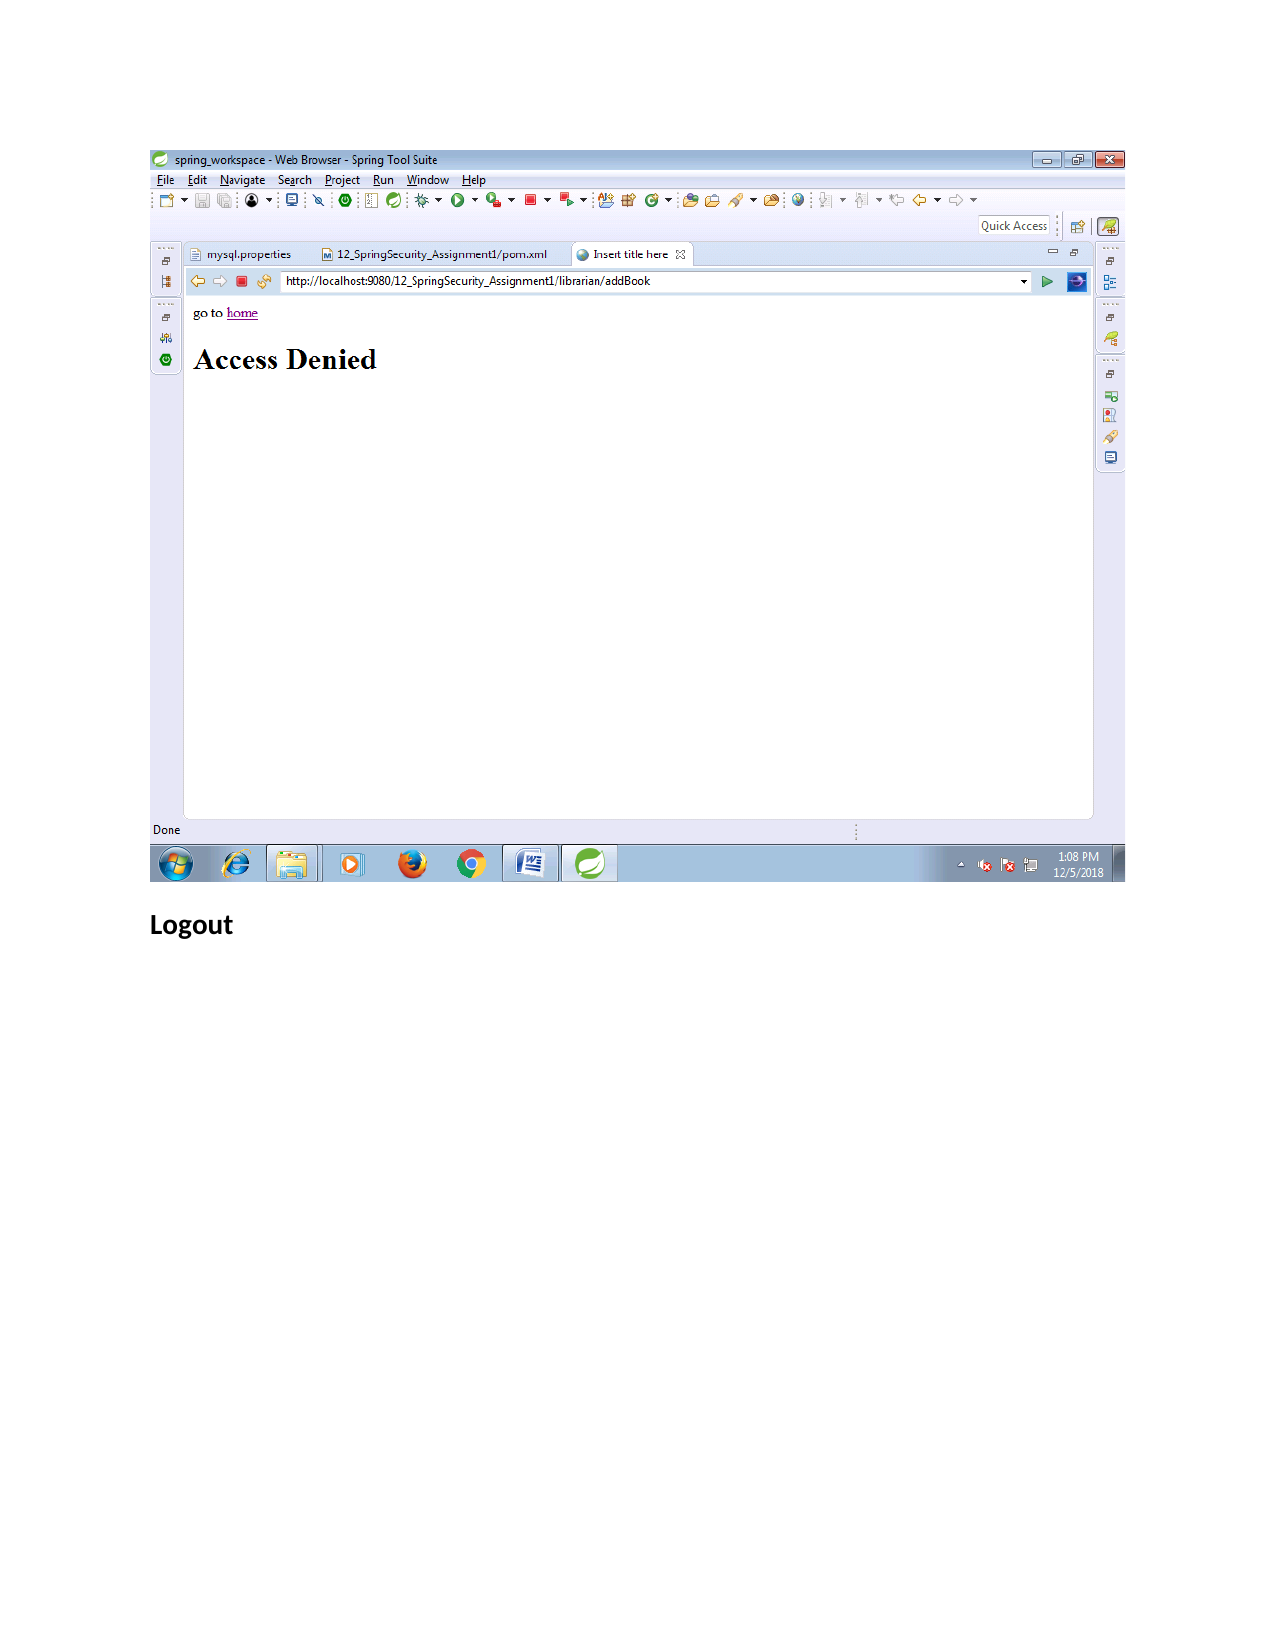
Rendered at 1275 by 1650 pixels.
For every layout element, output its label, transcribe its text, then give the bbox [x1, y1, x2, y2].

picture [150, 150, 1125, 882]
text Logout [150, 906, 1125, 942]
